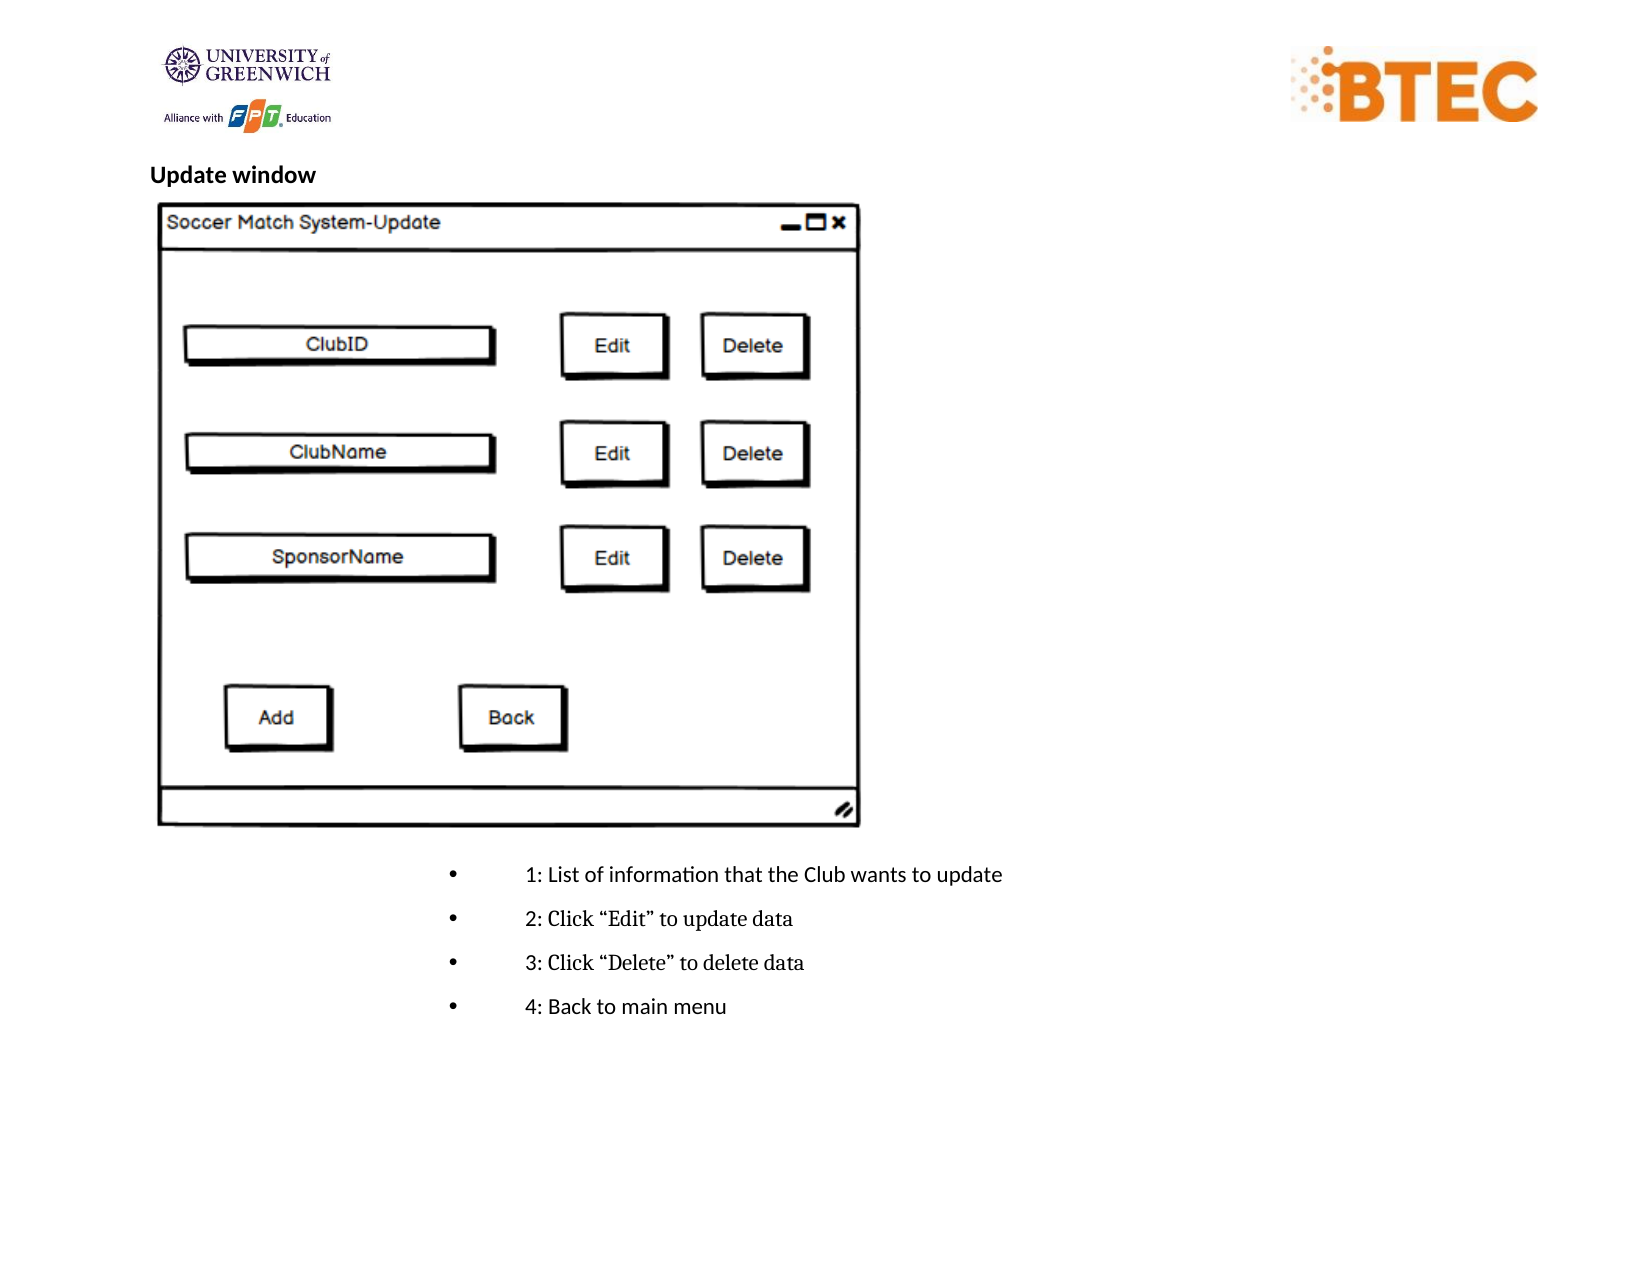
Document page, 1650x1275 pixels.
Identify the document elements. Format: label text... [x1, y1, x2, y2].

list 4: Back to main menu [336, 991, 1492, 1020]
picture [150, 198, 872, 834]
list 1: List of information that the Club wants to update [336, 859, 1492, 888]
picture [1290, 46, 1538, 122]
list 3: Click “Delete” to delete data [336, 947, 1492, 976]
list 2: Click “Edit” to update data [336, 903, 1492, 932]
picture [150, 32, 343, 144]
subtitle Update window [150, 159, 1500, 189]
